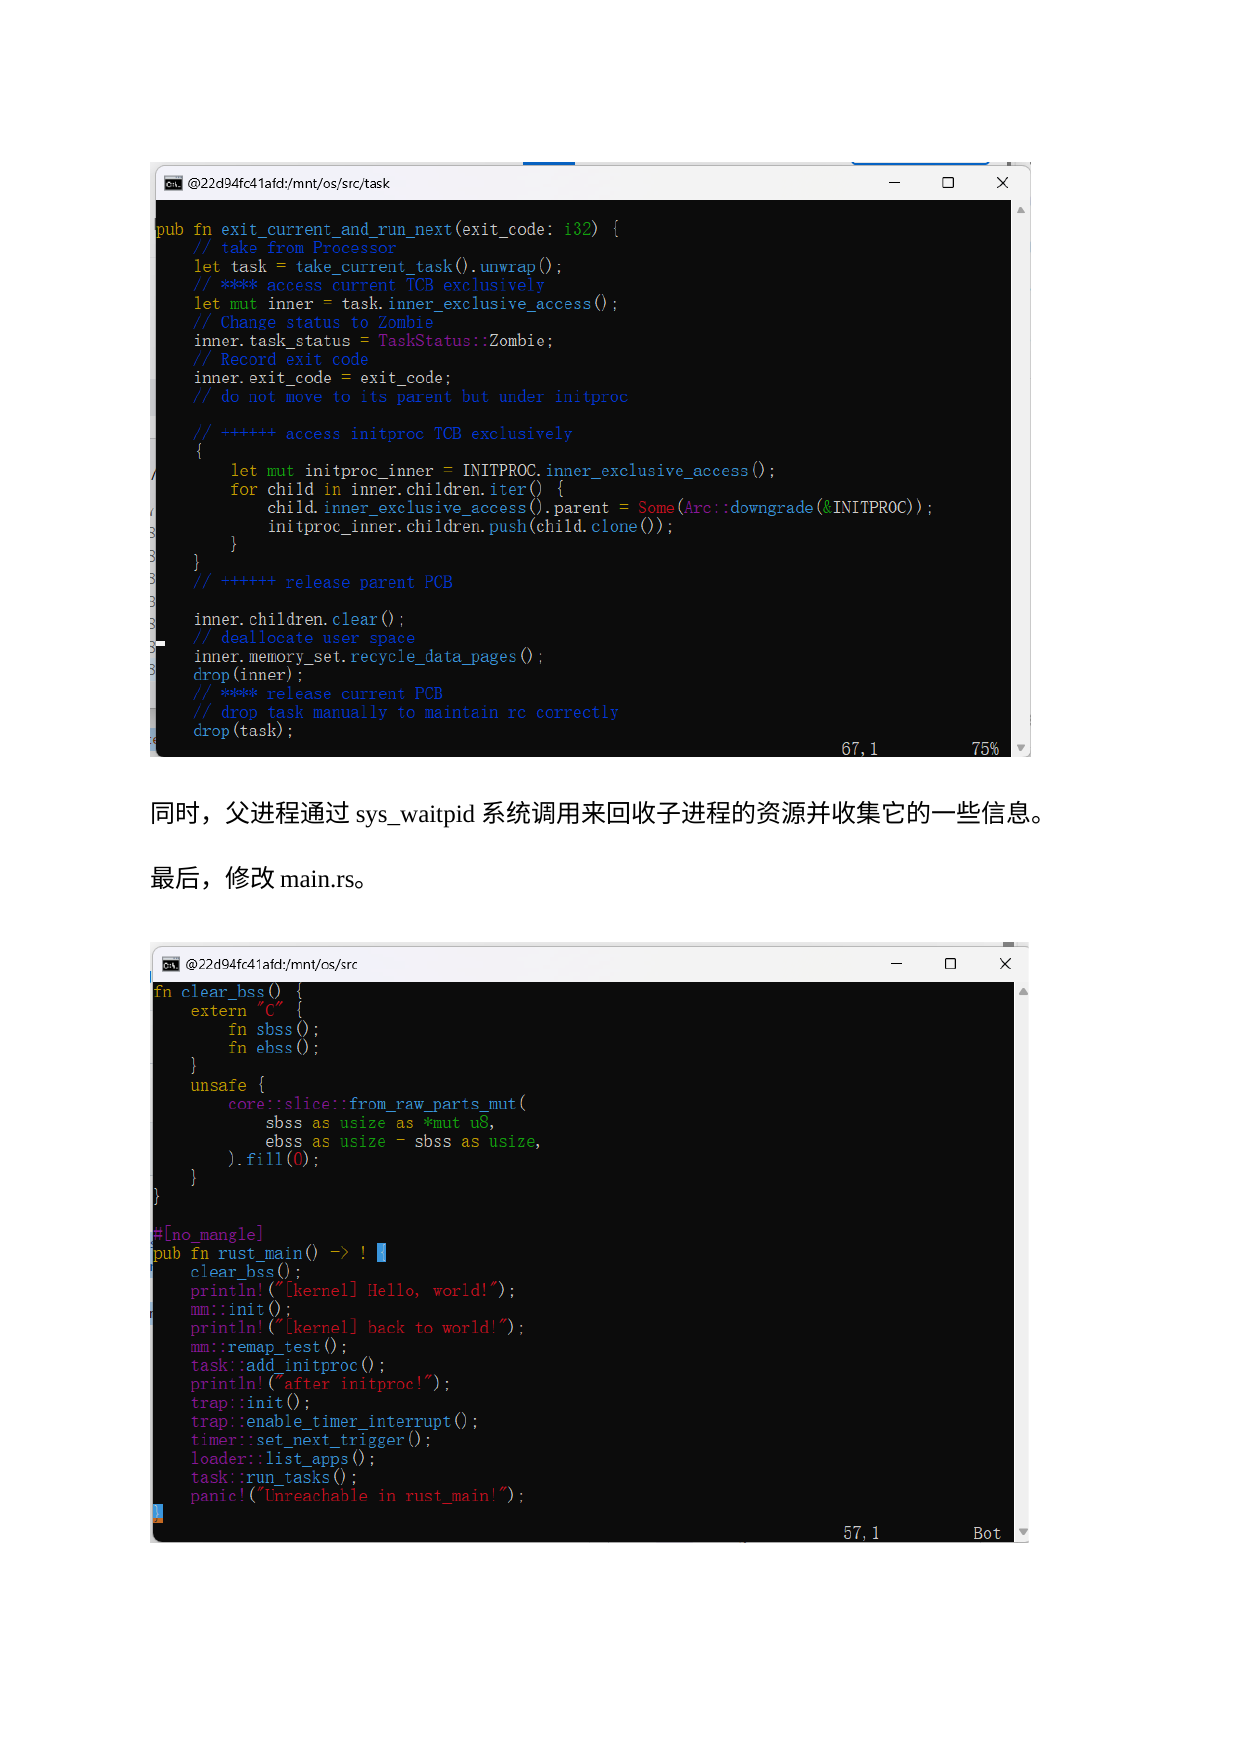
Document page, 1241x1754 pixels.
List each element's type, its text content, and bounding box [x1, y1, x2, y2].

text 同时，父进程通过 sys_waitpid 系统调用来回收子进程的资源并收集它的一些信息。 [150, 779, 1090, 844]
picture [150, 162, 1031, 757]
picture [150, 942, 1029, 1543]
text 最后，修改main.rs。 [150, 844, 1090, 909]
